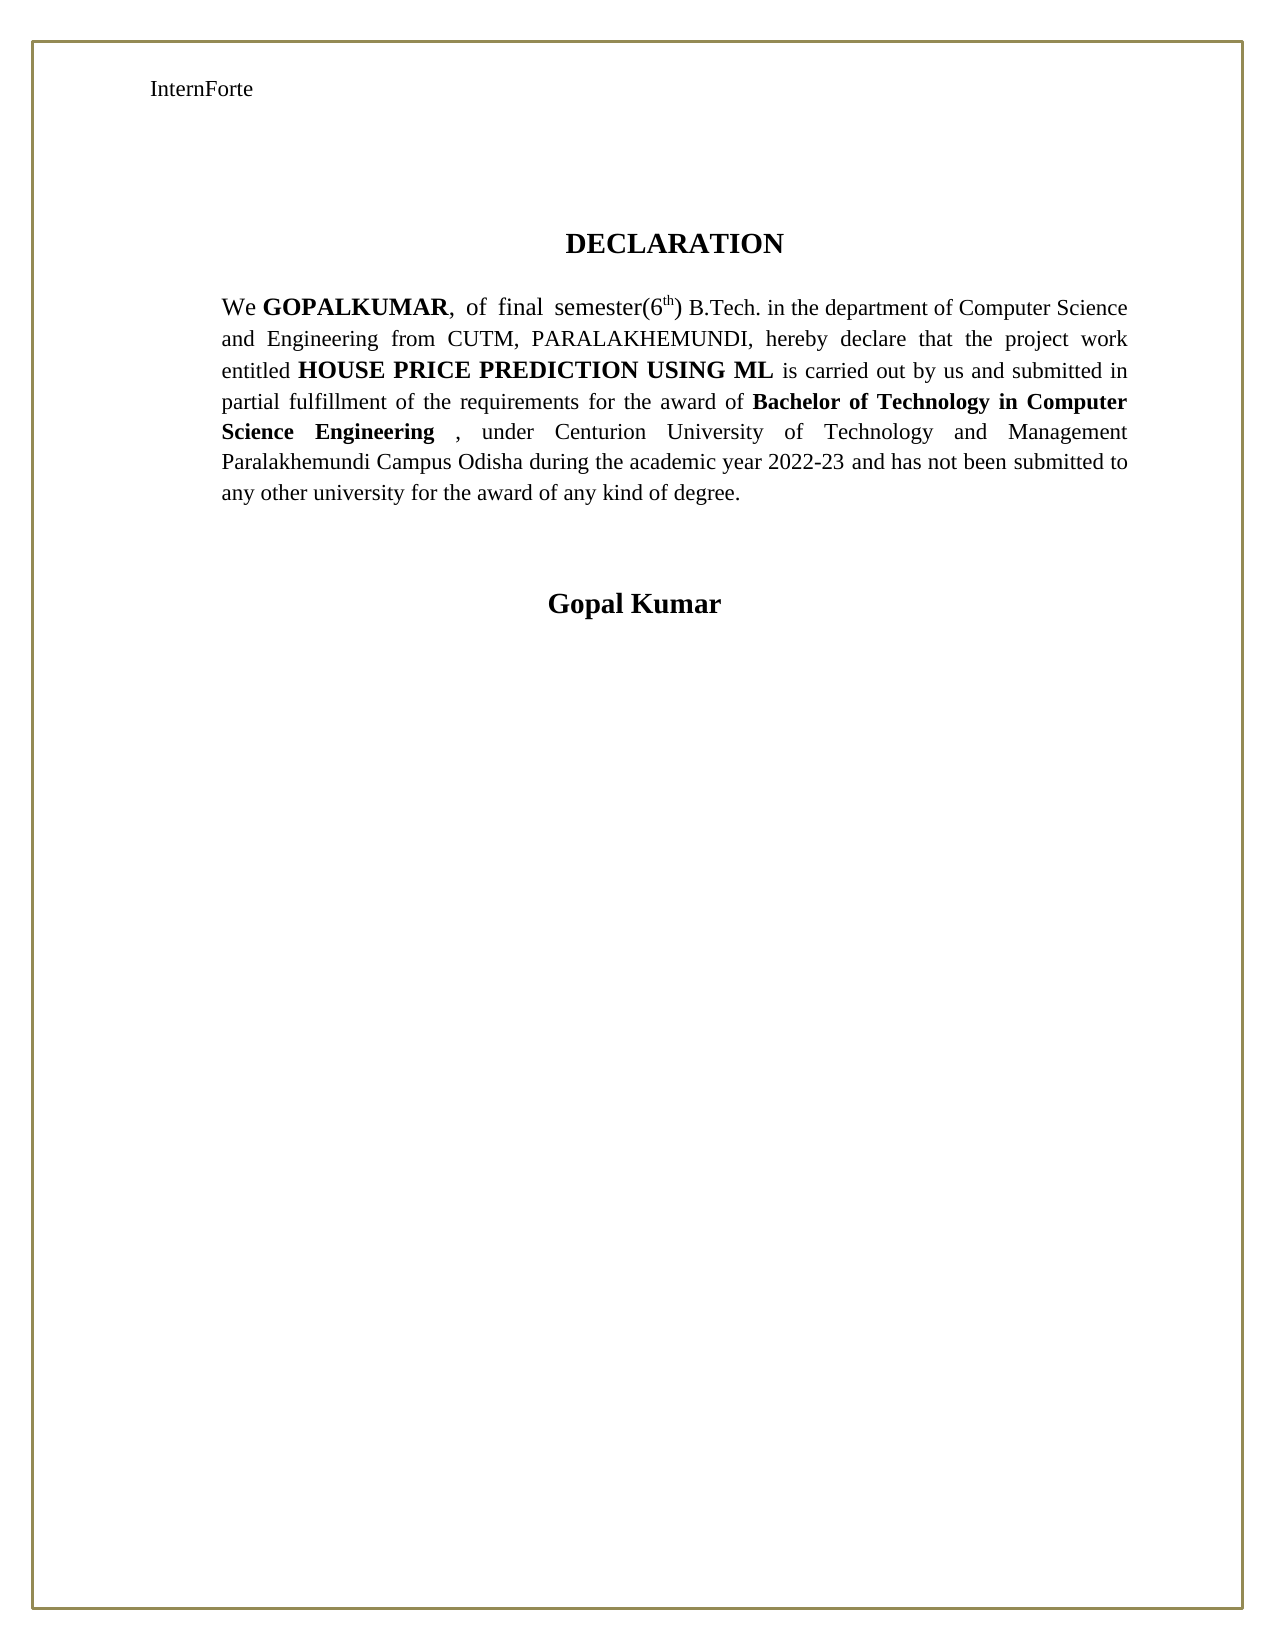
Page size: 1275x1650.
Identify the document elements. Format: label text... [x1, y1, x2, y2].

text We GOPALKUMAR, of final semester(6th) B.Tech. in the department of Computer Science and Engineering from CUTM, PARALAKHEMUNDI, hereby declare that the project work entitled HOUSE PRICE PREDICTION USING ML is carried out by us and submitted in partial fulfillment of the requirements for the award of Bachelor of Technology in Computer Science Engineering , under Centurion University of Technology and Management Paralakhemundi Campus Odisha during the academic year 2022-23 and has not been submitted to any other university for the award of any kind of degree. [221, 292, 1128, 505]
subtitle DECLARATION [297, 226, 1052, 260]
text Gopal Kumar [150, 586, 1118, 619]
